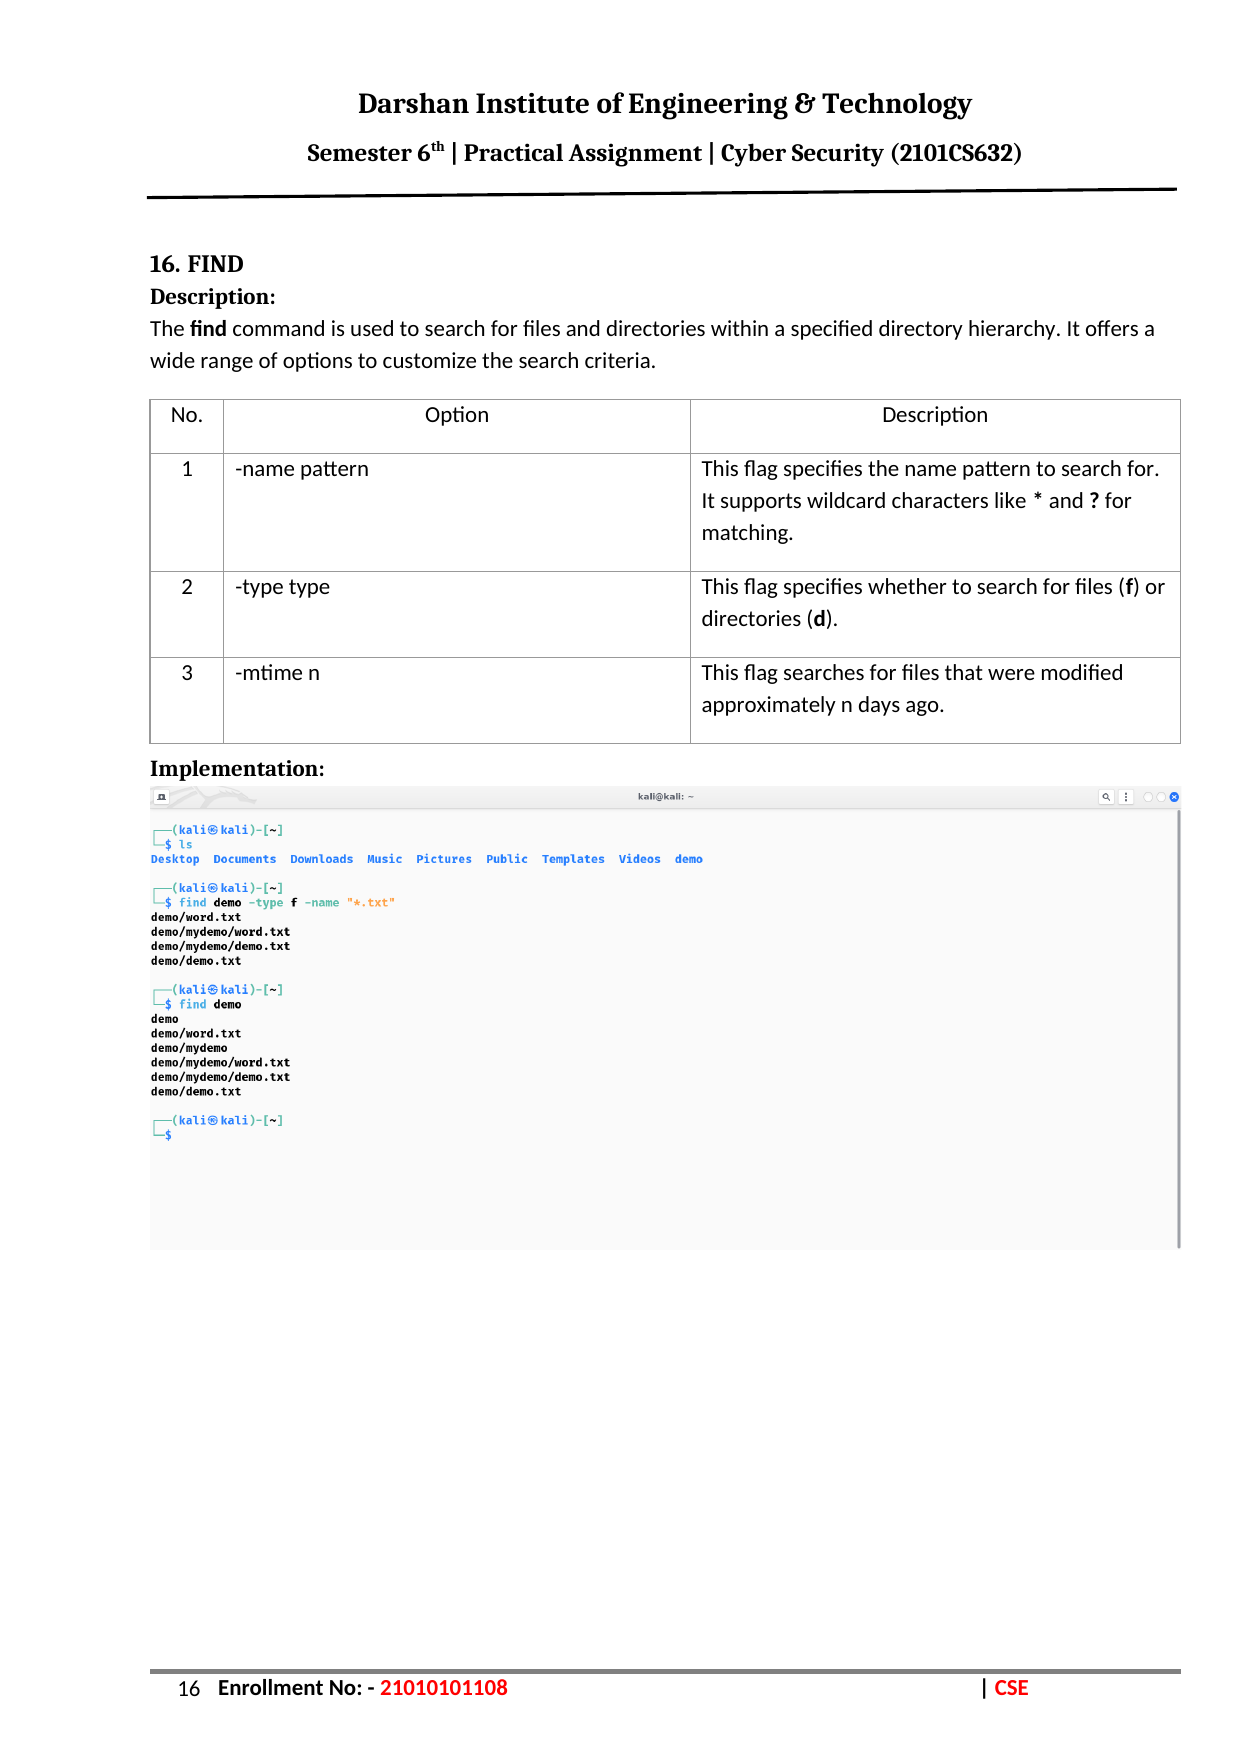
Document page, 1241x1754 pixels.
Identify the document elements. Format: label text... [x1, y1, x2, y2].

table_cell -type type [224, 572, 690, 657]
table_cell This flag specifies whether to search for files (f) or directories (d). [691, 572, 1180, 657]
subtitle Implementation: [150, 756, 1181, 782]
picture [150, 786, 1182, 1250]
text The find command is used to search for files and directories within a specified directory hierarchy. It offers a wide range of options to customize the search criteria. [150, 314, 1181, 374]
table_header Description [691, 400, 1180, 453]
table_header No. [151, 400, 223, 453]
table_cell 1 [151, 454, 223, 571]
table_header Option [224, 400, 690, 453]
subtitle Description: [150, 283, 1181, 310]
table_cell This flag searches for files that were modified approximately n days ago. [691, 658, 1180, 743]
table_cell 2 [151, 572, 223, 657]
table_cell -name pattern [224, 454, 690, 571]
subtitle FIND [150, 250, 1181, 279]
table_cell 3 [151, 658, 223, 743]
table_cell -mtime n [224, 658, 690, 743]
table_cell This flag specifies the name pattern to search for. It supports wildcard characters like * and ? for matching. [691, 454, 1180, 571]
